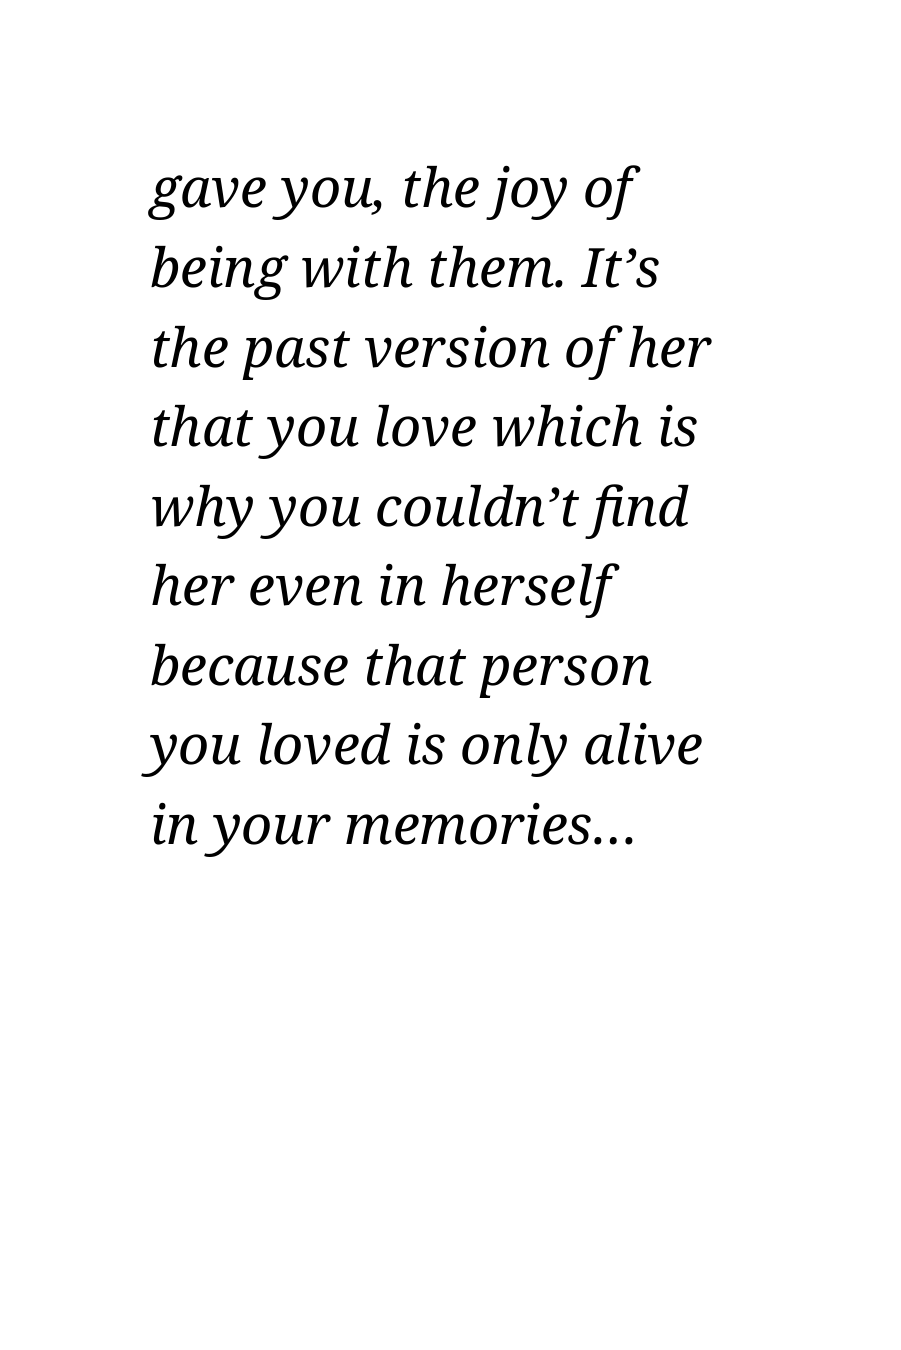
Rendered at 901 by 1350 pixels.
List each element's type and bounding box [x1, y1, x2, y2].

text [150, 150, 750, 860]
